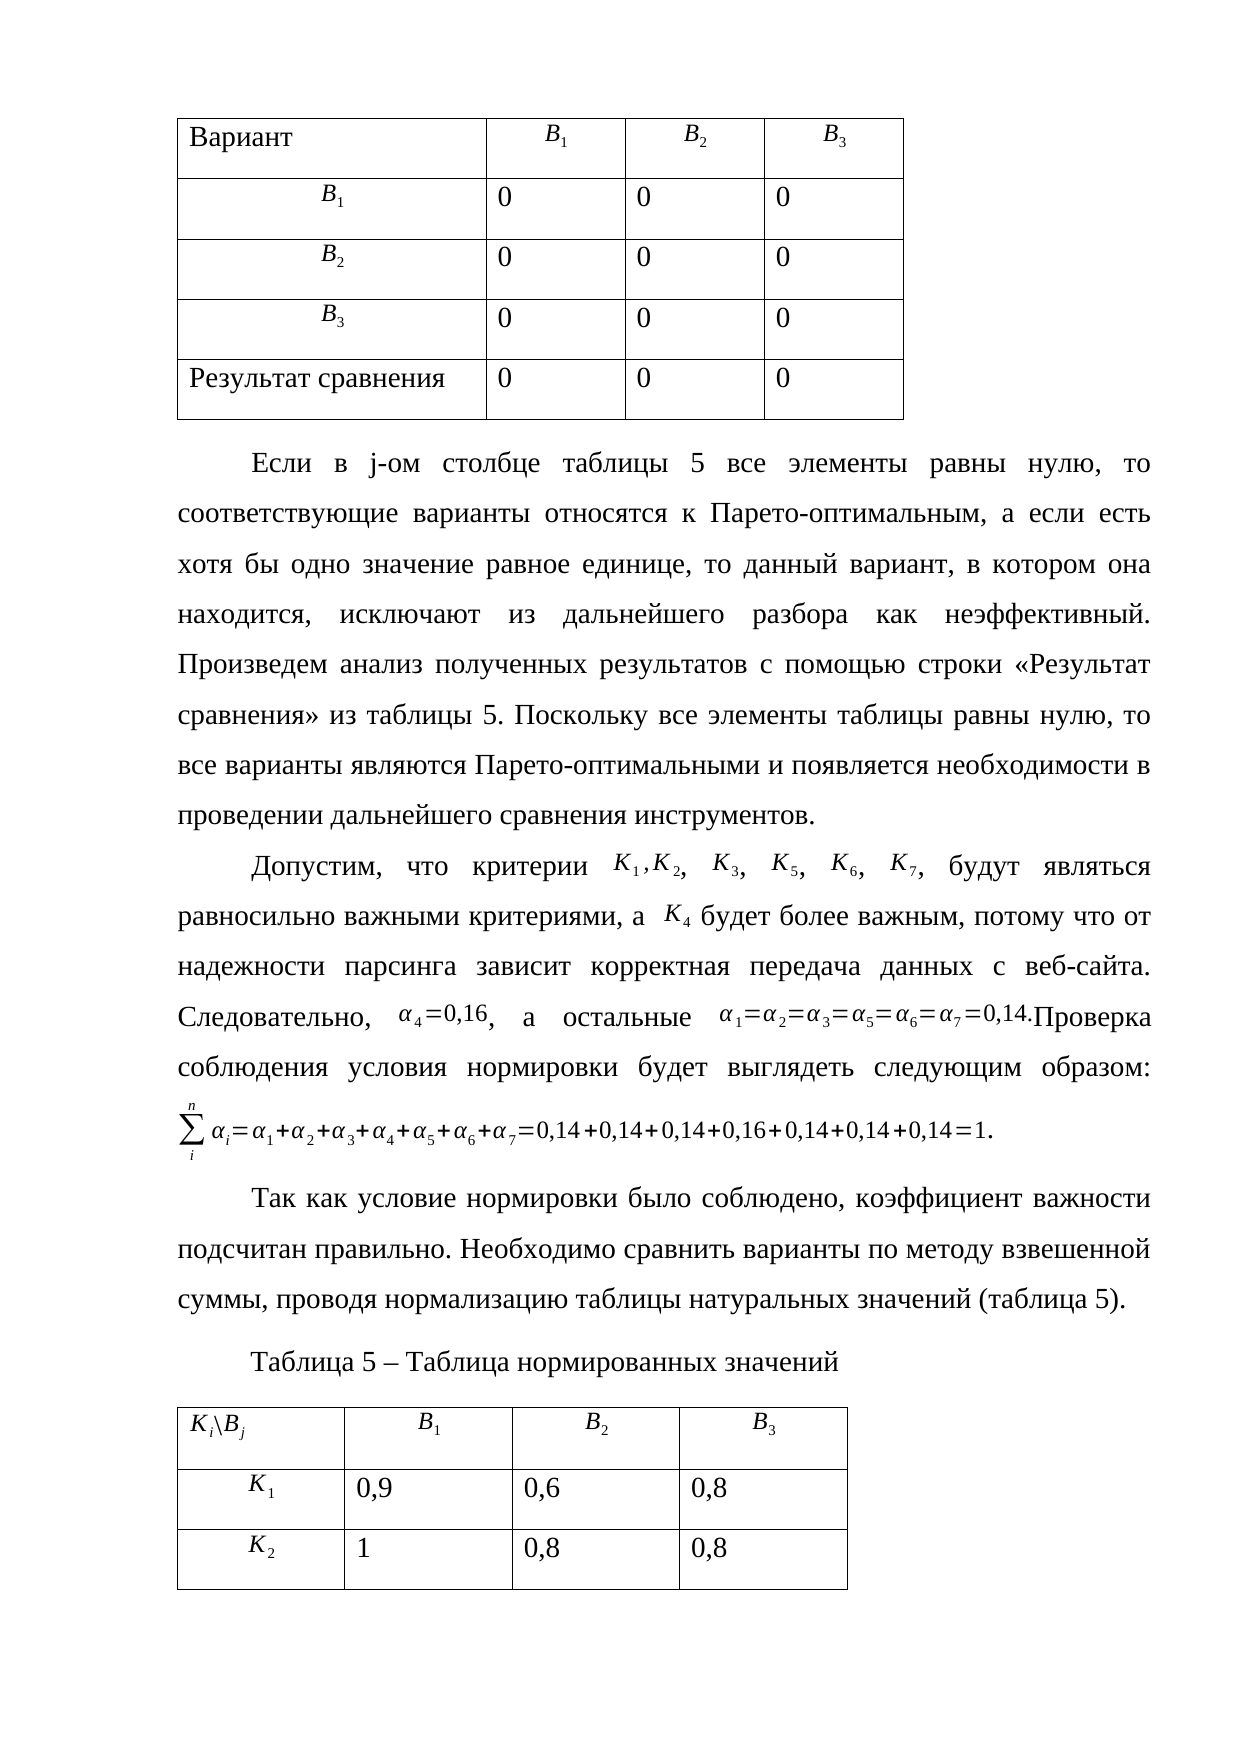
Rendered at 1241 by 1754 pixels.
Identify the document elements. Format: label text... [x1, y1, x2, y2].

table_cell Результат сравнения [178, 423, 486, 482]
text Так как условие нормировки было соблюдено, коэффициент важности подсчитан правильно. Необходимо сравнить варианты по методу взвешенной суммы, проводя нормализацию таблицы натуральных значений (таблица 5). [177, 1243, 1152, 1377]
table_cell 0 [765, 242, 903, 301]
table_cell 0 [626, 303, 764, 362]
table_header [487, 182, 625, 241]
table_cell 0 [626, 423, 764, 482]
table_cell [178, 363, 486, 422]
table_cell 0 [487, 303, 625, 362]
table_header Вариант [178, 182, 486, 241]
table_cell 0 [626, 242, 764, 301]
text Таблица 5 – Таблица нормированных значений [177, 1407, 1152, 1440]
table_cell 0 [765, 303, 903, 362]
table_header [345, 1471, 512, 1532]
table_cell 0 [765, 423, 903, 482]
table_cell 0,8 [680, 1533, 847, 1592]
table_cell [178, 303, 486, 362]
table_cell [178, 242, 486, 301]
table_header \ [178, 1471, 344, 1532]
text Таблица 4 – Сравнение вариантов на Парето-оптимальность [177, 118, 1152, 152]
table_cell 0 [626, 363, 764, 422]
table_header [626, 182, 764, 241]
table_cell 0 [487, 242, 625, 301]
table_cell [178, 1533, 344, 1592]
table_header [680, 1471, 847, 1532]
text Допустим, что критерии , , , , , будут являться равносильно важными критериями, а будет более важным, потому что от надежности парсинга зависит корректная передача данных с веб-сайта. Следовательно, , а остальные Проверка соблюдения условия нормировки будет выглядеть следующим образом: . [177, 911, 1152, 1227]
table_cell 0 [487, 363, 625, 422]
table_header [765, 182, 903, 241]
table_cell 0 [487, 423, 625, 482]
table_header [513, 1471, 679, 1532]
table_cell 0 [765, 363, 903, 422]
text Если в j-ом столбце таблицы 5 все элементы равны нулю, то соответствующие варианты относятся к Парето-оптимальным, а если есть хотя бы одно значение равное единице, то данный вариант, в котором она находится, исключают из дальнейшего разбора как неэффективный. Произведем анализ полученных результатов с помощью строки «Результат сравнения» из таблицы 5. Поскольку все элементы таблицы равны нулю, то все варианты являются Парето-оптимальными и появляется необходимости в проведении дальнейшего сравнения инструментов. [177, 508, 1152, 894]
table_cell 0,6 [513, 1533, 679, 1592]
table_cell 0,9 [345, 1533, 512, 1592]
